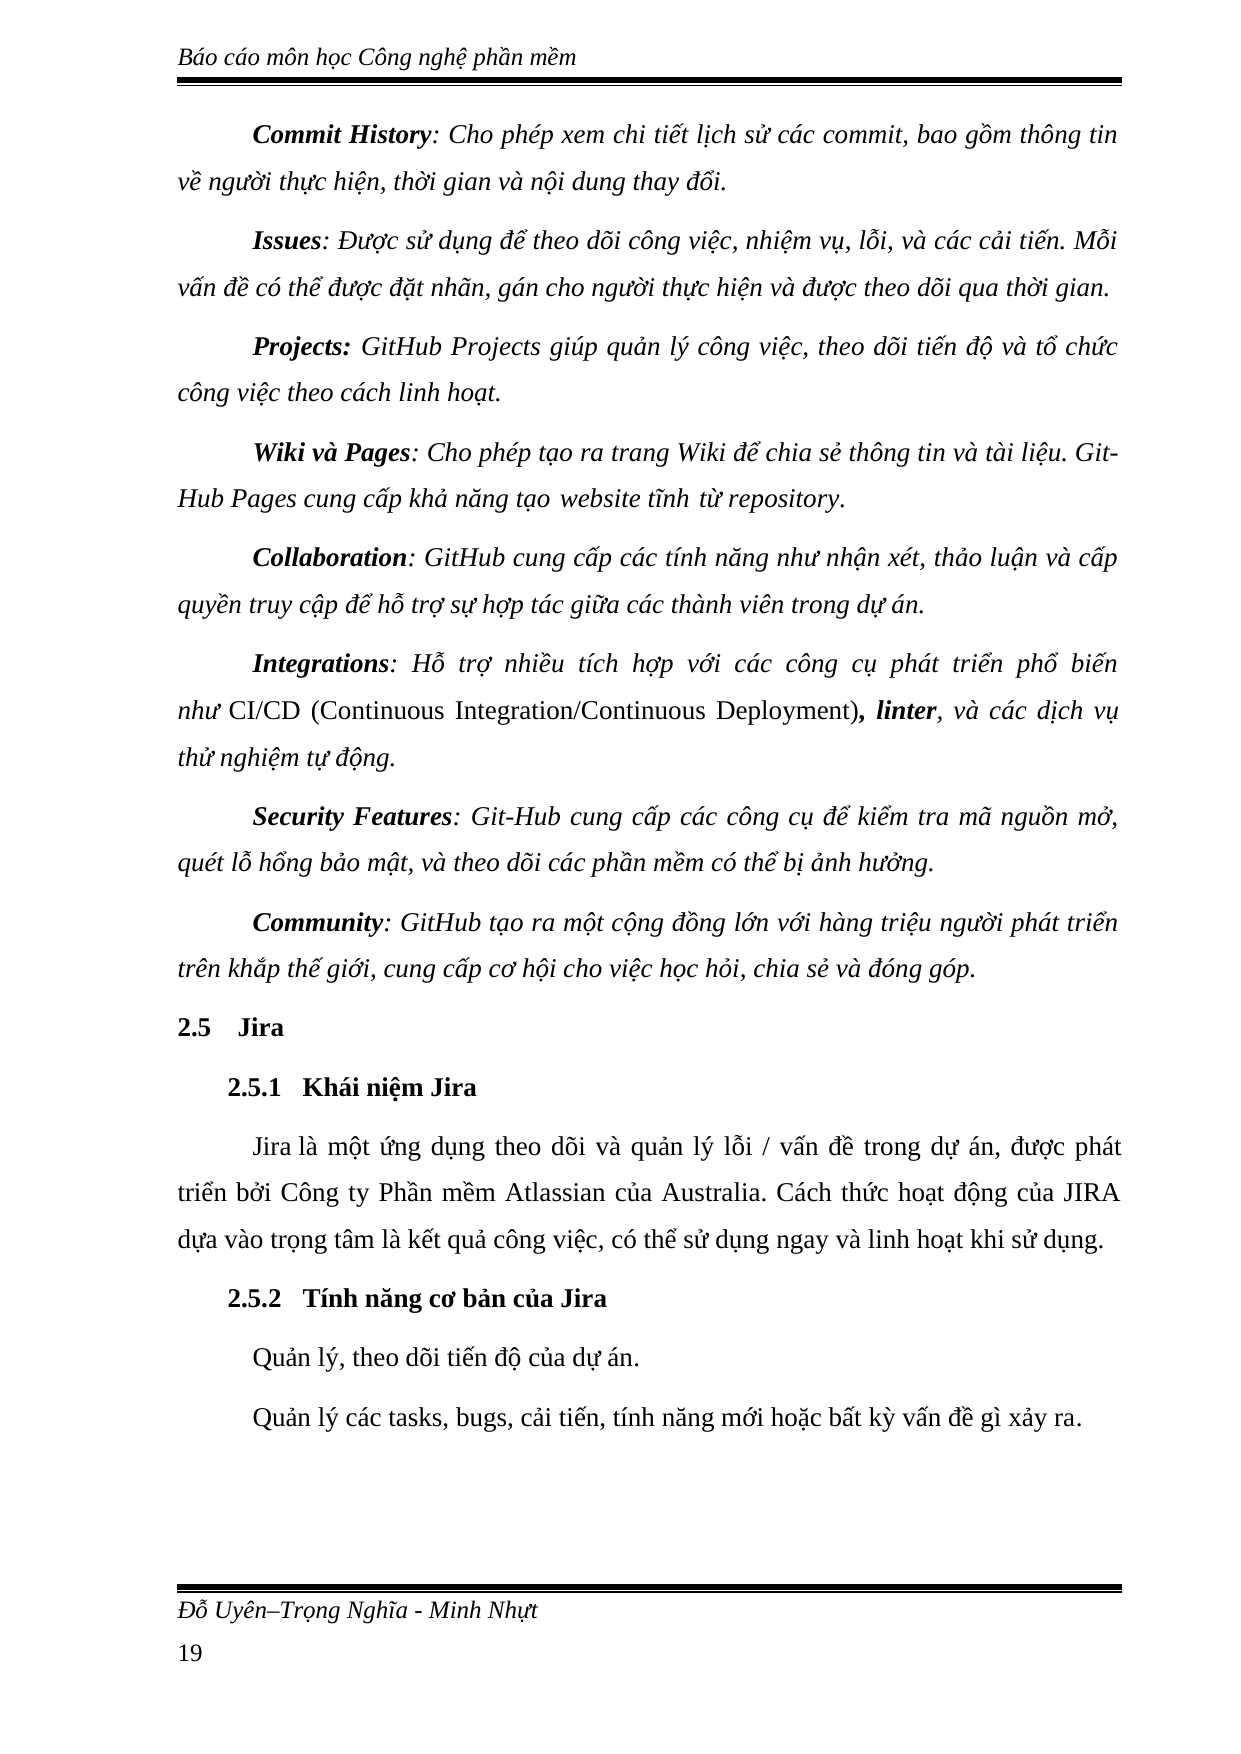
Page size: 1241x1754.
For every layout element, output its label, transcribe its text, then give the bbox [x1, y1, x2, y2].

text Issues: Được sử dụng để theo dõi công việc, nhiệm vụ, lỗi, và các cải tiến. Mỗi vấn đề có thể được đặt nhãn, gán cho người thực hiện và được theo dõi qua thời gian. [177, 224, 1122, 302]
text Quản lý, theo dõi tiến độ của dự án. [177, 1341, 1122, 1373]
text Collaboration: GitHub cung cấp các tính năng như nhận xét, thảo luận và cấp quyền truy cập để hỗ trợ sự hợp tác giữa các thành viên trong dự án. [177, 541, 1122, 619]
text Projects: GitHub Projects giúp quản lý công việc, theo dõi tiến độ và tổ chức công việc theo cách linh hoạt. [177, 330, 1122, 408]
text Jira là một ứng dụng theo dõi và quản lý lỗi / vấn đề trong dự án, được phát triển bởi Công ty Phần mềm Atlassian của Australia. Cách thức hoạt động của JIRA dựa vào trọng tâm là kết quả công việc, có thể sử dụng ngay và linh hoạt khi sử dụng. [177, 1208, 1122, 1254]
text Quản lý các tasks, bugs, cải tiến, tính năng mới hoặc bất kỳ vấn đề gì xảy ra. [177, 1401, 1122, 1432]
text Community: GitHub tạo ra một cộng đồng lớn với hàng triệu người phát triển trên khắp thế giới, cung cấp cơ hội cho việc học hỏi, chia sẻ và đóng góp. [177, 906, 1122, 983]
text Security Features: Git-Hub cung cấp các công cụ để kiểm tra mã nguồn mở, quét lỗ hổng bảo mật, và theo dõi các phần mềm có thể bị ảnh hưởng. [177, 800, 1122, 878]
subtitle Jira [177, 1011, 1122, 1043]
text Integrations: Hỗ trợ nhiều tích hợp với các công cụ phát triển phổ biến như CI/CD (Continuous Integration/Continuous Deployment), linter, và các dịch vụ thử nghiệm tự động. [177, 647, 1122, 772]
text Wiki và Pages: Cho phép tạo ra trang Wiki để chia sẻ thông tin và tài liệu. Git-Hub Pages cung cấp khả năng tạo website tĩnh từ repository. [177, 436, 1122, 513]
subtitle Khái niệm Jira [227, 1071, 1122, 1102]
text Commit History: Cho phép xem chi tiết lịch sử các commit, bao gồm thông tin về người thực hiện, thời gian và nội dung thay đổi. [177, 118, 1122, 196]
text Jira là một ứng dụng theo dõi và quản lý lỗi / vấn đề trong dự án, được phát triển bởi Công ty Phần mềm Atlassian của Australia. Cách thức hoạt động của JIRA dựa vào trọng tâm là kết quả công việc, có thể sử dụng ngay và linh hoạt khi sử dụng. [177, 1130, 1122, 1176]
subtitle Tính năng cơ bản của Jira [227, 1282, 1122, 1313]
